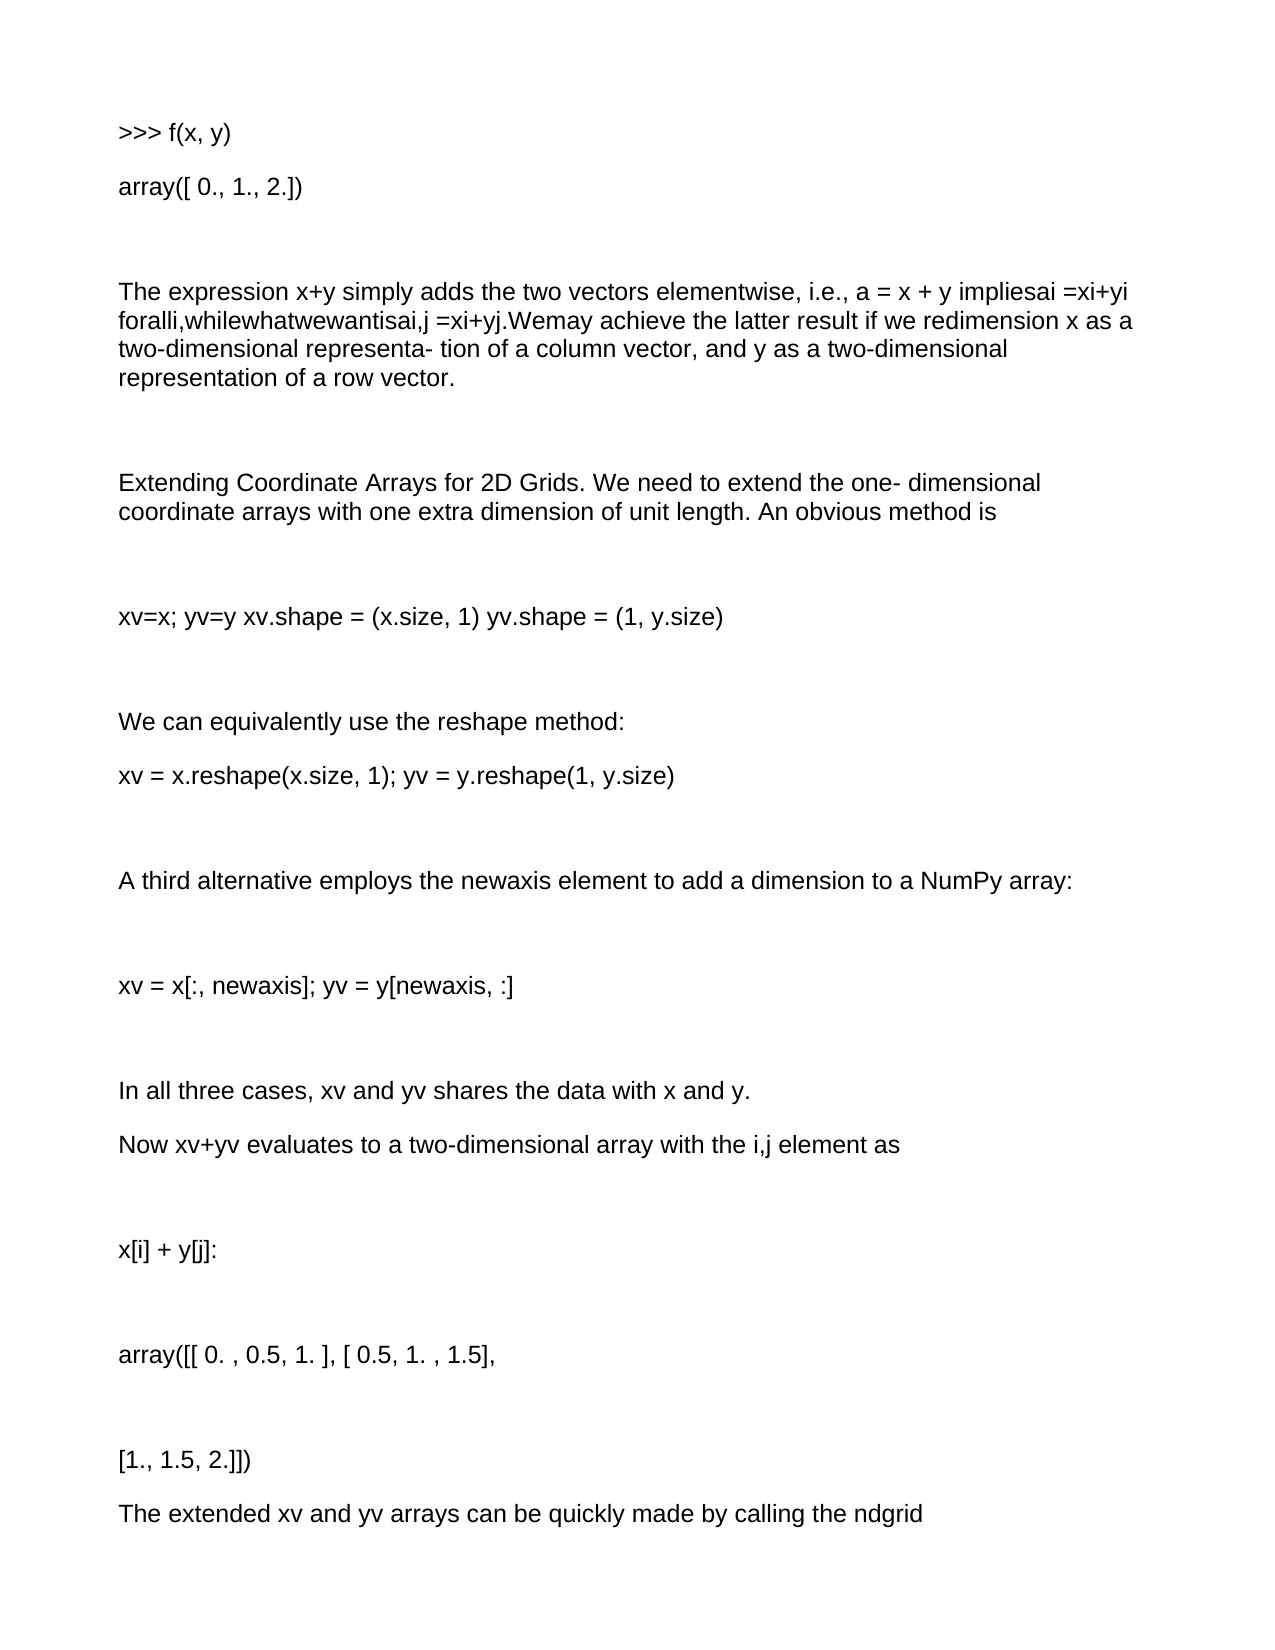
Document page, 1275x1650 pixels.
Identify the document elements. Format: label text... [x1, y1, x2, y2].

text In all three cases, xv and yv shares the data with x and y. [118, 1076, 1157, 1105]
text xv = x.reshape(x.size, 1); yv = y.reshape(1, y.size) [118, 761, 1157, 790]
text array([ 0., 1., 2.]) [118, 172, 1157, 201]
text xv=x; yv=y xv.shape = (x.size, 1) yv.shape = (1, y.size) [118, 602, 1157, 631]
text The expression x+y simply adds the two vectors elementwise, i.e., a = x + y impliesai =xi+yi foralli,whilewhatwewantisai,j =xi+yj.Wemay achieve the latter result if we redimension x as a two-dimensional representa- tion of a column vector, and y as a two-dimensional representation of a row vector. [118, 277, 1157, 392]
text x[i] + y[j]: [118, 1235, 1157, 1264]
text xv = x[:, newaxis]; yv = y[newaxis, :] [118, 971, 1157, 1000]
text A third alternative employs the newaxis element to add a dimension to a NumPy array: [118, 866, 1157, 895]
text >>> f(x, y) [118, 118, 1157, 147]
text [1., 1.5, 2.]]) [118, 1445, 1157, 1474]
text We can equivalently use the reshape method: [118, 707, 1157, 736]
text array([[ 0. , 0.5, 1. ], [ 0.5, 1. , 1.5], [118, 1340, 1157, 1369]
text Now xv+yv evaluates to a two-dimensional array with the i,j element as [118, 1130, 1157, 1159]
text The extended xv and yv arrays can be quickly made by calling the ndgrid [118, 1499, 1157, 1528]
text Extending Coordinate Arrays for 2D Grids. We need to extend the one- dimensional coordinate arrays with one extra dimension of unit length. An obvious method is [118, 468, 1157, 526]
